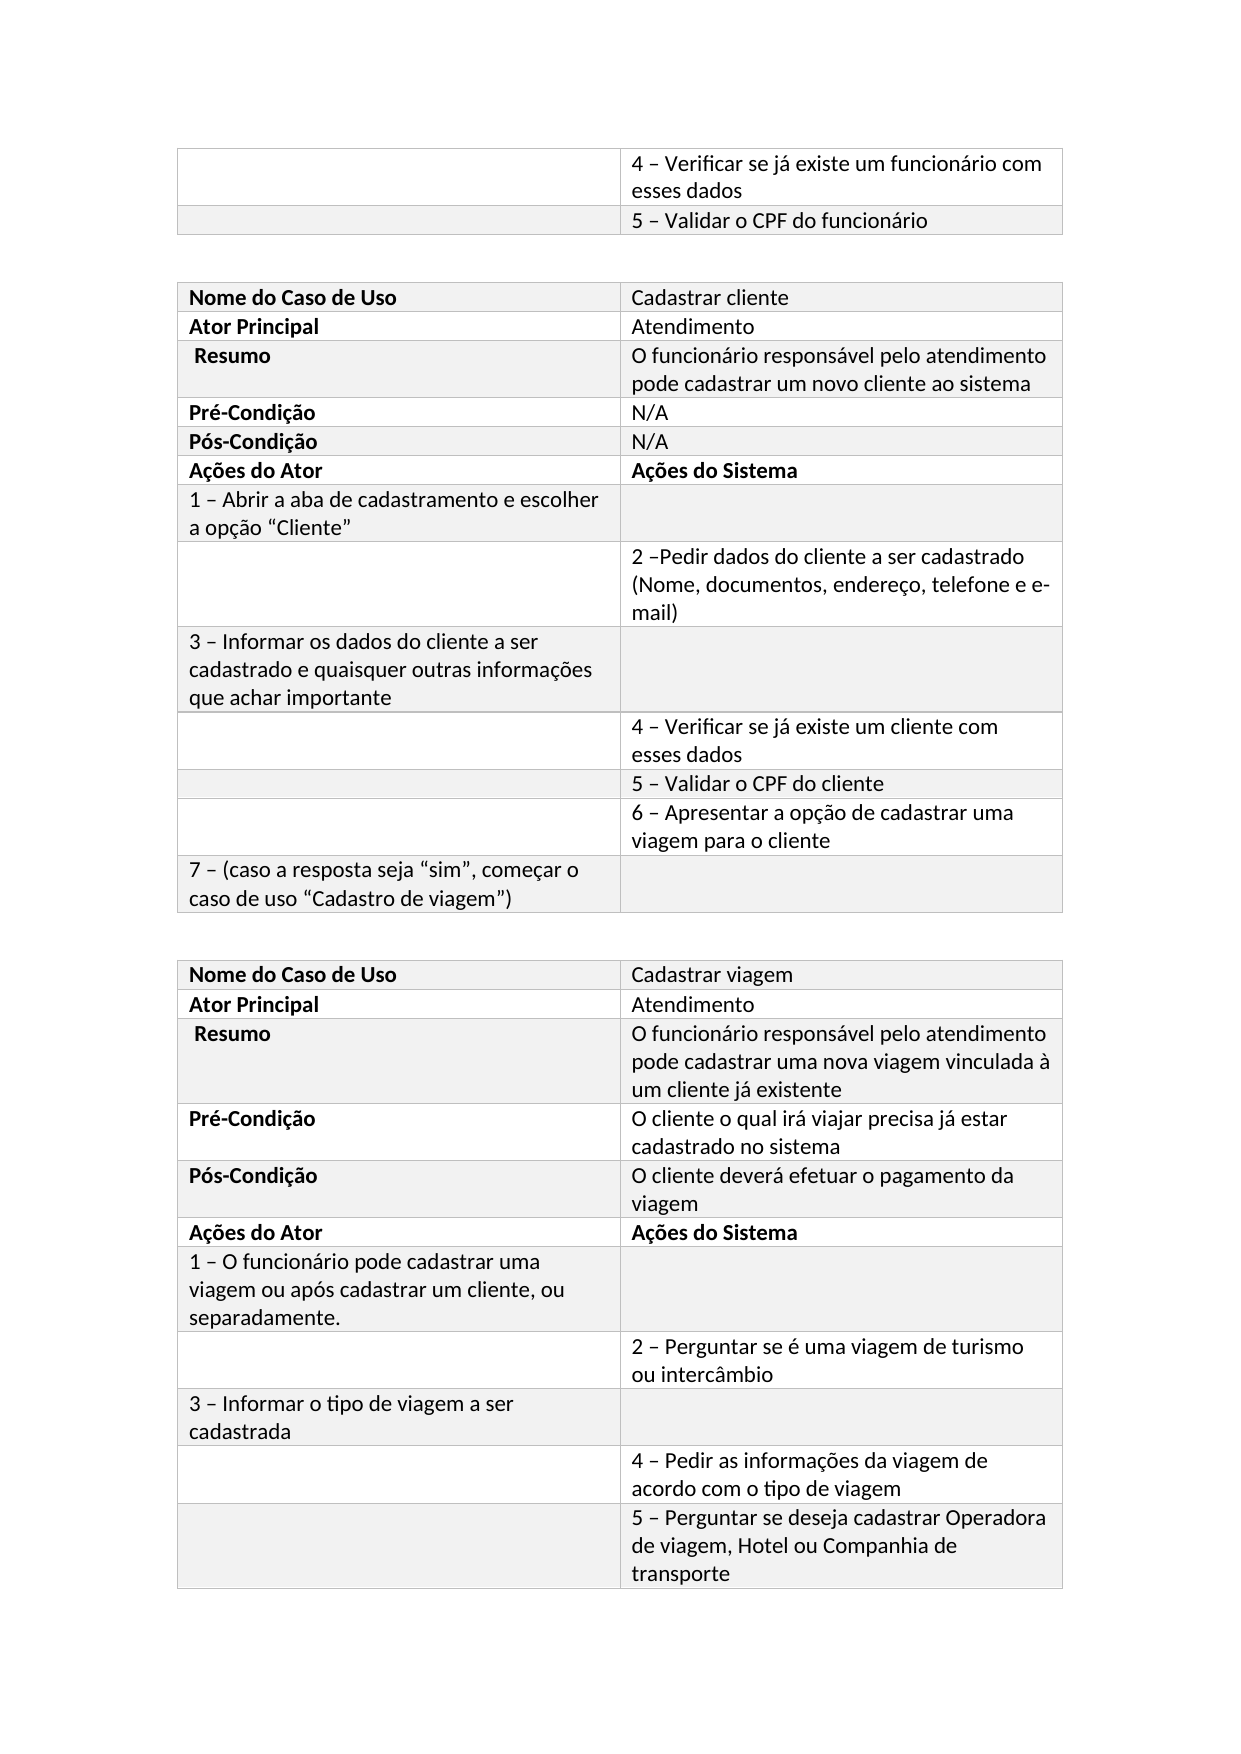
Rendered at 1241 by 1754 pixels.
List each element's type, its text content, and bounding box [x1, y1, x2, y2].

table_cell O cliente deverá efetuar o pagamento da viagem [621, 1161, 1062, 1217]
table_cell Atendimento [621, 312, 1062, 340]
table_cell 5 – Perguntar se deseja cadastrar Operadora de viagem, Hotel ou Companhia de transporte [621, 1504, 1062, 1587]
table_header Cadastrar cliente [621, 283, 1062, 311]
table_cell [178, 770, 620, 797]
table_cell Pós-Condição [178, 1161, 620, 1217]
table_cell Resumo [178, 1019, 620, 1103]
table_cell Ator Principal [178, 312, 620, 340]
table_cell 1 – O funcionário pode cadastrar uma viagem ou após cadastrar um cliente, ou separadamente. [178, 1247, 620, 1331]
table_cell [178, 1446, 620, 1502]
table_cell Pré-Condição [178, 1104, 620, 1160]
table_header Nome do Caso de Uso [178, 283, 620, 311]
table_cell [178, 799, 620, 854]
table_cell Ator Principal [178, 990, 620, 1018]
table_cell 4 – Verificar se já existe um funcionário com esses dados [621, 149, 1062, 205]
table_cell [621, 627, 1062, 711]
table_cell Ações do Sistema [621, 456, 1062, 484]
table_cell O funcionário responsável pelo atendimento pode cadastrar um novo cliente ao sistema [621, 341, 1062, 397]
table_cell [178, 542, 620, 626]
table_cell 6 – Apresentar a opção de cadastrar uma viagem para o cliente [621, 799, 1062, 854]
table_header Nome do Caso de Uso [178, 961, 620, 989]
table_cell [178, 713, 620, 768]
table_cell O funcionário responsável pelo atendimento pode cadastrar uma nova viagem vinculada à um cliente já existente [621, 1019, 1062, 1103]
table_cell [621, 485, 1062, 541]
table_cell 7 – (caso a resposta seja “sim”, começar o caso de uso “Cadastro de viagem”) [178, 856, 620, 912]
table_cell 5 – Validar o CPF do funcionário [621, 206, 1062, 234]
table_cell [621, 1389, 1062, 1445]
table_cell Ações do Ator [178, 456, 620, 484]
table_cell [178, 1504, 620, 1587]
table_cell 3 – Informar os dados do cliente a ser cadastrado e quaisquer outras informações que achar importante [178, 627, 620, 711]
table_cell 2 –Pedir dados do cliente a ser cadastrado (Nome, documentos, endereço, telefone e e-mail) [621, 542, 1062, 626]
table_cell [178, 206, 620, 234]
table_cell [621, 1247, 1062, 1331]
table_cell Atendimento [621, 990, 1062, 1018]
table_cell Pré-Condição [178, 398, 620, 426]
table_cell 2 – Perguntar se é uma viagem de turismo ou intercâmbio [621, 1332, 1062, 1388]
table_header Cadastrar viagem [621, 961, 1062, 989]
table_cell N/A [621, 427, 1062, 455]
table_cell Resumo [178, 341, 620, 397]
table_cell 1 – Abrir a aba de cadastramento e escolher a opção “Cliente” [178, 485, 620, 541]
table_cell [178, 1332, 620, 1388]
table_cell 3 – Informar o tipo de viagem a ser cadastrada [178, 1389, 620, 1445]
table_cell 4 – Pedir as informações da viagem de acordo com o tipo de viagem [621, 1446, 1062, 1502]
table_cell [621, 856, 1062, 912]
table_cell [178, 149, 620, 205]
table_cell Ações do Sistema [621, 1218, 1062, 1246]
table_cell O cliente o qual irá viajar precisa já estar cadastrado no sistema [621, 1104, 1062, 1160]
table_cell Ações do Ator [178, 1218, 620, 1246]
table_cell N/A [621, 398, 1062, 426]
table_cell Pós-Condição [178, 427, 620, 455]
table_cell 5 – Validar o CPF do cliente [621, 770, 1062, 797]
table_cell 4 – Verificar se já existe um cliente com esses dados [621, 713, 1062, 768]
